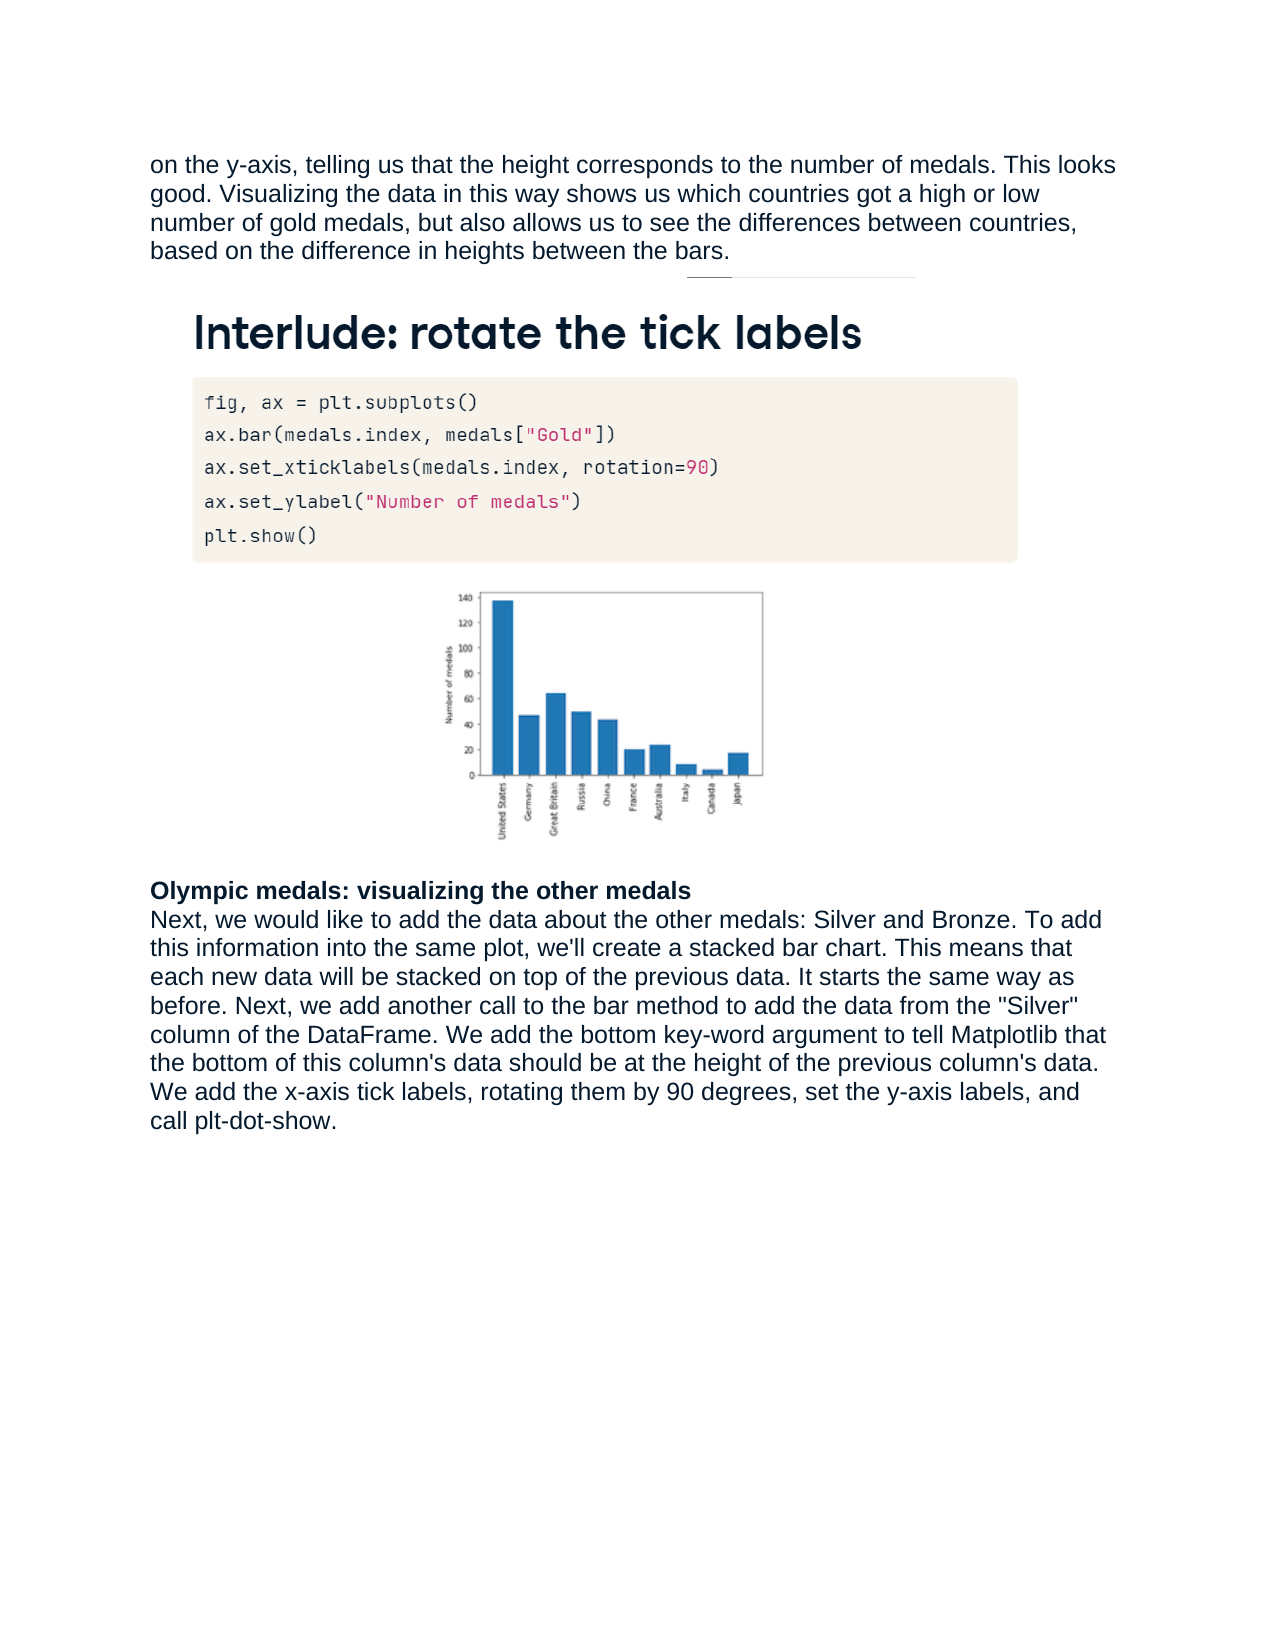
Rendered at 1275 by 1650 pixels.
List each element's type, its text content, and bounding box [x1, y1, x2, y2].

picture [150, 277, 1125, 864]
text Next, we would like to add the data about the other medals: Silver and Bronze. To add this information into the same plot, we'll create a stacked bar chart. This means that each new data will be stacked on top of the previous data. It starts the same way as before. Next, we add another call to the bar method to add the data from the "Silver" column of the DataFrame. We add the bottom key-word argument to tell Matplotlib that the bottom of this column's data should be at the height of the previous column's data. We add the x-axis tick labels, rotating them by 90 degrees, set the y-axis labels, and call plt-dot-show. [150, 905, 1125, 1135]
text Olympic medals: visualizing the other medals [150, 876, 1125, 905]
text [150, 150, 1125, 265]
